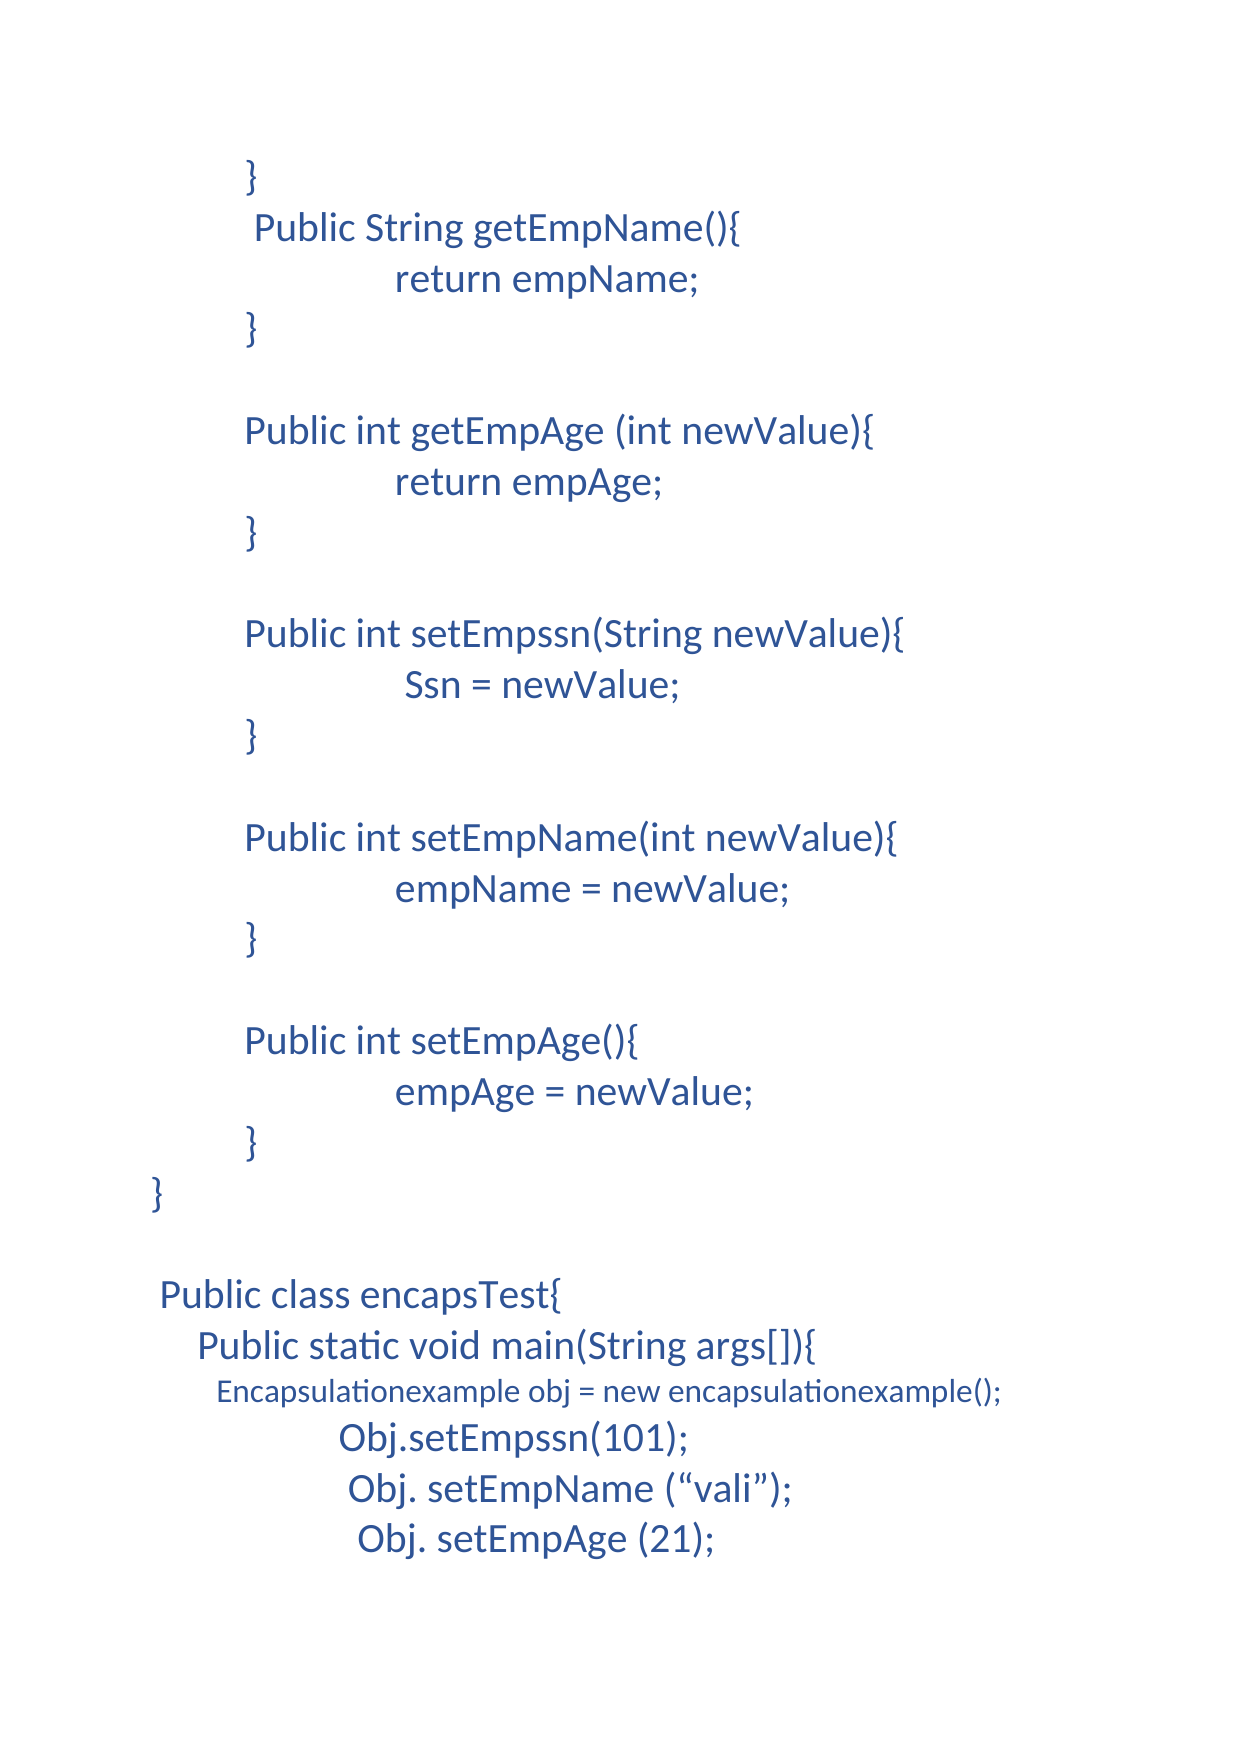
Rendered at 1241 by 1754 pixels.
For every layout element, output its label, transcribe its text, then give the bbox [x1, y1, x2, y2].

text } [150, 150, 1090, 201]
text Obj. setEmpAge (21); [150, 1512, 1090, 1563]
text Public int setEmpssn(String newValue){ [150, 607, 1090, 658]
text return empAge; [150, 455, 1090, 506]
text Public int setEmpAge(){ [150, 1014, 1090, 1065]
text empName = newValue; [150, 862, 1090, 912]
text Obj.setEmpssn(101); [150, 1411, 1090, 1462]
text } [150, 1167, 1090, 1217]
text Public String getEmpName(){ [150, 201, 1090, 252]
text Public int getEmpAge (int newValue){ [150, 404, 1090, 455]
text Ssn = newValue; [150, 658, 1090, 709]
text Encapsulationexample obj = new encapsulationexample(); [150, 1370, 1090, 1411]
text } [150, 709, 1090, 760]
text Public int setEmpName(int newValue){ [150, 811, 1090, 862]
text } [150, 912, 1090, 963]
text } [150, 302, 1090, 353]
text Obj. setEmpName (“vali”); [150, 1462, 1090, 1512]
text return empName; [150, 252, 1090, 302]
text empAge = newValue; [150, 1065, 1090, 1116]
text } [150, 1116, 1090, 1167]
text Public static void main(String args[]){ [150, 1319, 1090, 1370]
text Public class encapsTest{ [150, 1268, 1090, 1319]
text } [150, 506, 1090, 557]
